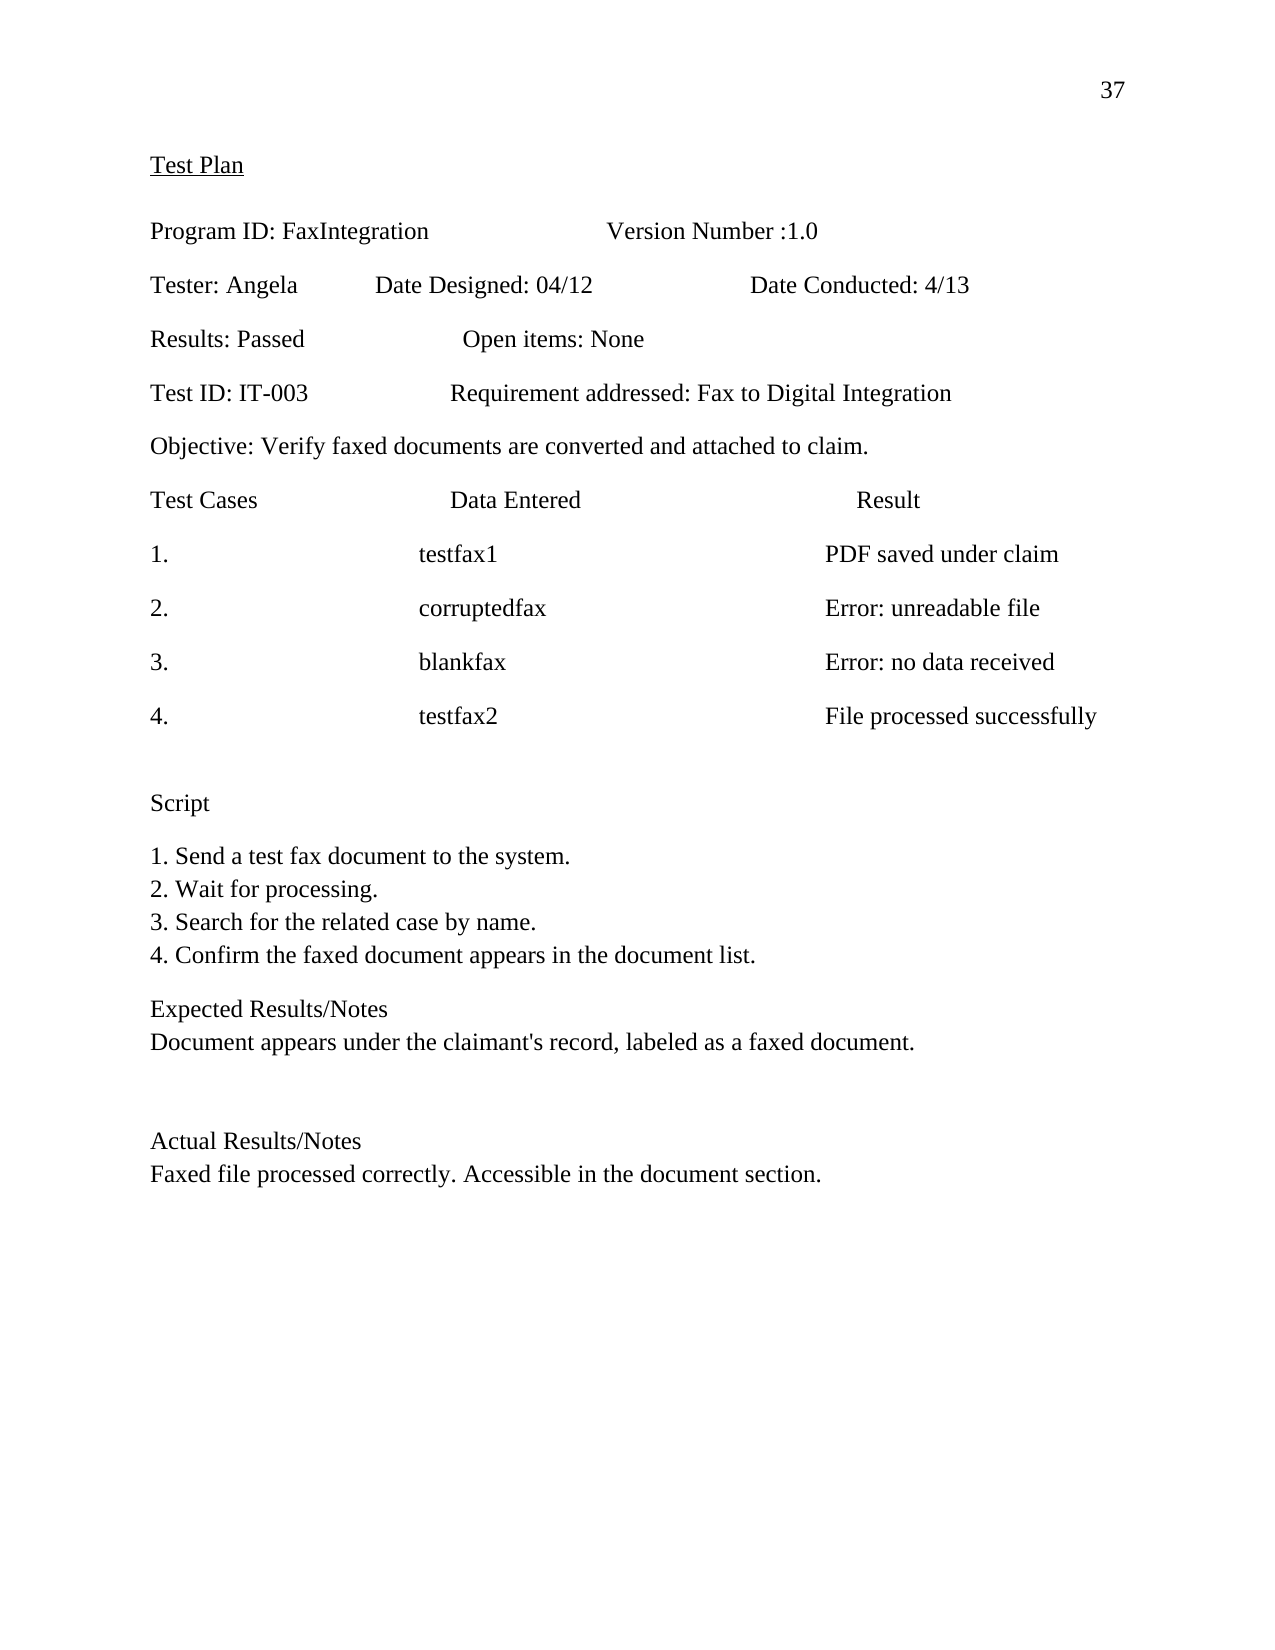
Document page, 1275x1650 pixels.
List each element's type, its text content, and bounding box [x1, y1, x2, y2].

text 3. blankfax Error: no data received [150, 647, 1125, 676]
text Objective: Verify faxed documents are converted and attached to claim. [150, 431, 1125, 460]
text Actual Results/Notes [150, 1126, 1125, 1155]
text Results: Passed Open items: None [150, 324, 1125, 352]
text Faxed file processed correctly. Accessible in the document section. [150, 1159, 1125, 1188]
text Expected Results/Notes [150, 994, 1125, 1023]
text Tester: Angela Date Designed: 04/12 Date Conducted: 4/13 [150, 270, 1125, 299]
text 2. Wait for processing. [150, 874, 1125, 903]
text Test Cases Data Entered Result [150, 485, 1125, 514]
text Document appears under the claimant's record, labeled as a faxed document. [150, 1027, 1125, 1056]
text 4. testfax2 File processed successfully [150, 701, 1125, 729]
text Program ID: FaxIntegration Version Number :1.0 [150, 216, 1125, 245]
text 2. corruptedfax Error: unreadable file [150, 593, 1125, 622]
text Test ID: IT-003 Requirement addressed: Fax to Digital Integration [150, 378, 1125, 406]
text 1. Send a test fax document to the system. [150, 841, 1125, 870]
text 1. testfax1 PDF saved under claim [150, 539, 1125, 568]
text 4. Confirm the faxed document appears in the document list. [150, 941, 1125, 969]
text Test Plan [150, 150, 1125, 179]
text Script [150, 788, 1125, 816]
text 3. Search for the related case by name. [150, 907, 1125, 936]
